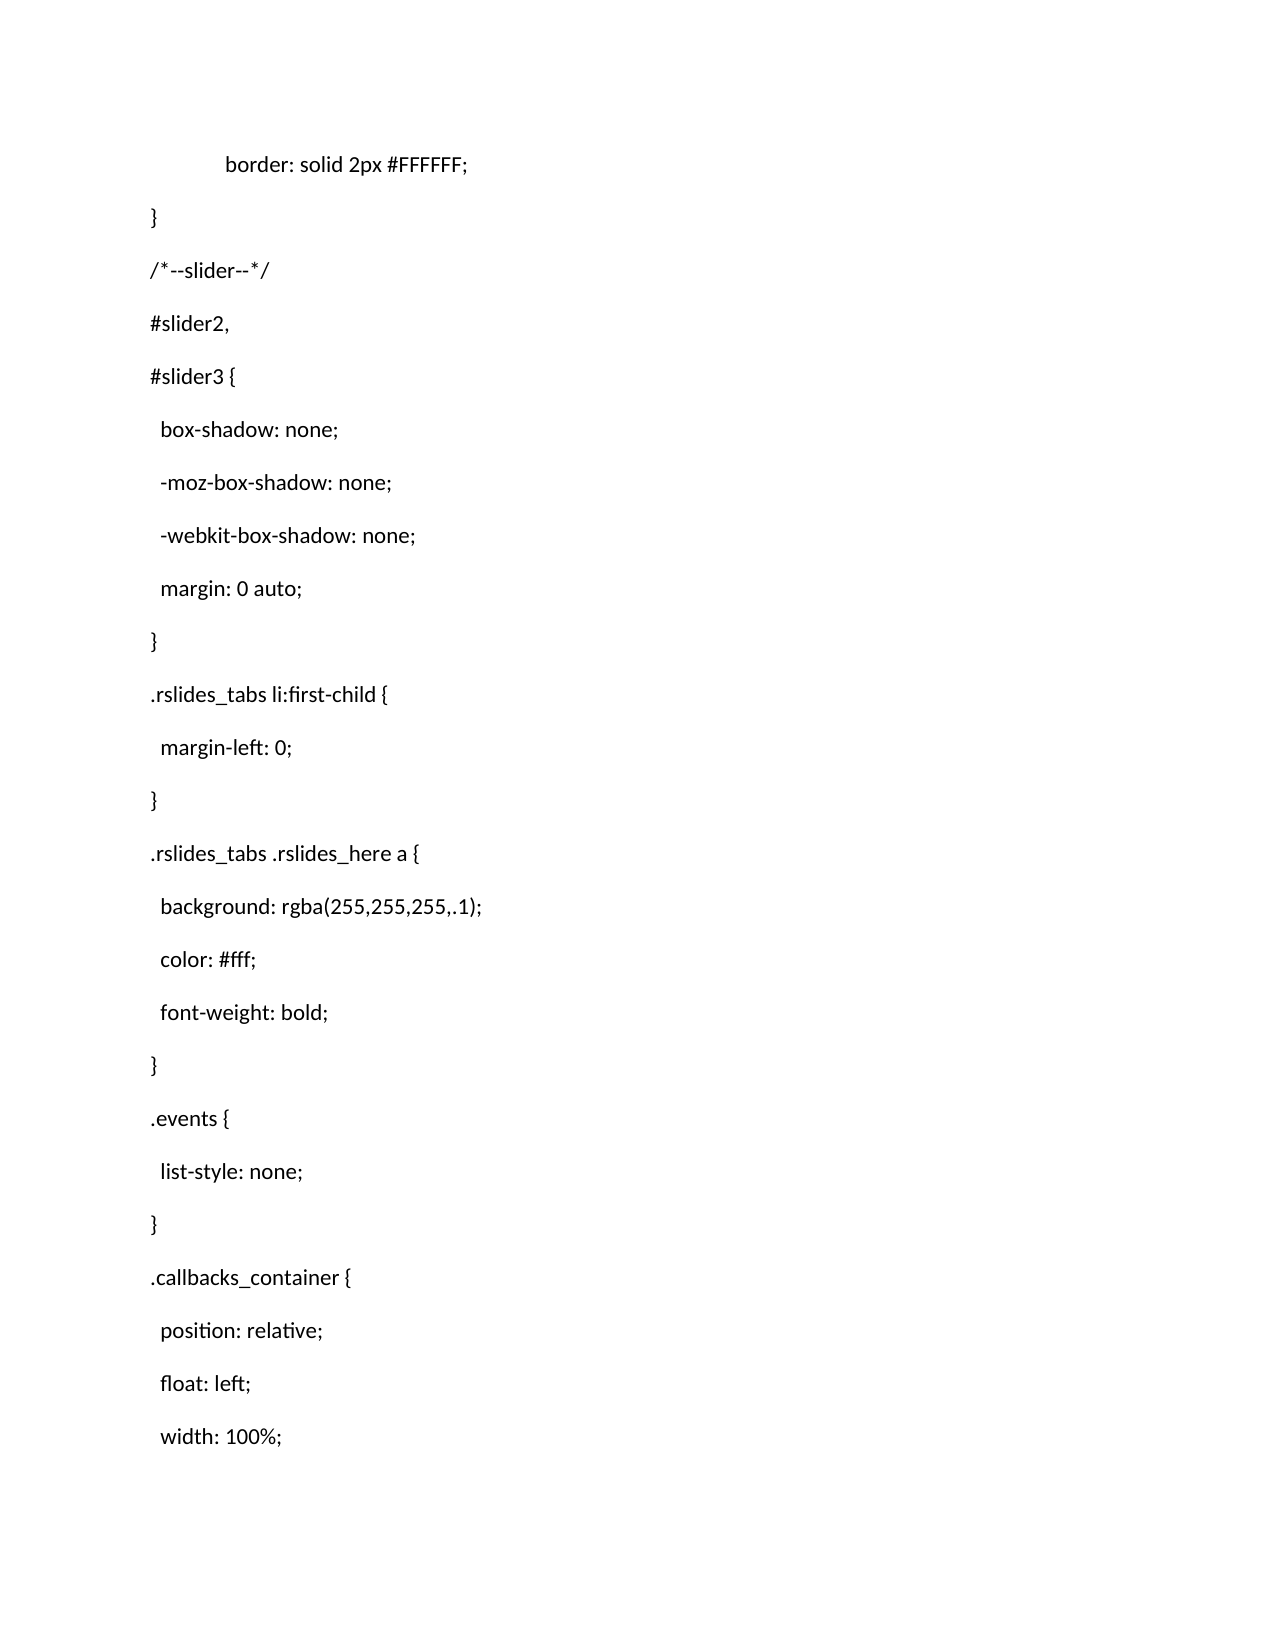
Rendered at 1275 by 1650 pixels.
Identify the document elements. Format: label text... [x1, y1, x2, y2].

text } [150, 627, 1125, 655]
text #slider3 { [150, 362, 1125, 390]
text .rslides_tabs li:first-child { [150, 680, 1125, 708]
text .rslides_tabs .rslides_here a { [150, 839, 1125, 867]
text font-weight: bold; [150, 998, 1125, 1026]
text -moz-box-shadow: none; [150, 468, 1125, 496]
text #slider2, [150, 309, 1125, 337]
text /*--slider--*/ [150, 256, 1125, 284]
text } [150, 786, 1125, 814]
text list-style: none; [150, 1157, 1125, 1185]
text } [150, 203, 1125, 231]
text border: solid 2px #FFFFFF; [150, 150, 1125, 178]
text float: left; [150, 1369, 1125, 1397]
text .events { [150, 1104, 1125, 1132]
text } [150, 1210, 1125, 1238]
text margin-left: 0; [150, 733, 1125, 761]
text margin: 0 auto; [150, 574, 1125, 602]
text width: 100%; [150, 1422, 1125, 1451]
text position: relative; [150, 1316, 1125, 1344]
text } [150, 1051, 1125, 1079]
text -webkit-box-shadow: none; [150, 521, 1125, 549]
text color: #fff; [150, 945, 1125, 973]
text box-shadow: none; [150, 415, 1125, 443]
text .callbacks_container { [150, 1263, 1125, 1291]
text background: rgba(255,255,255,.1); [150, 892, 1125, 920]
